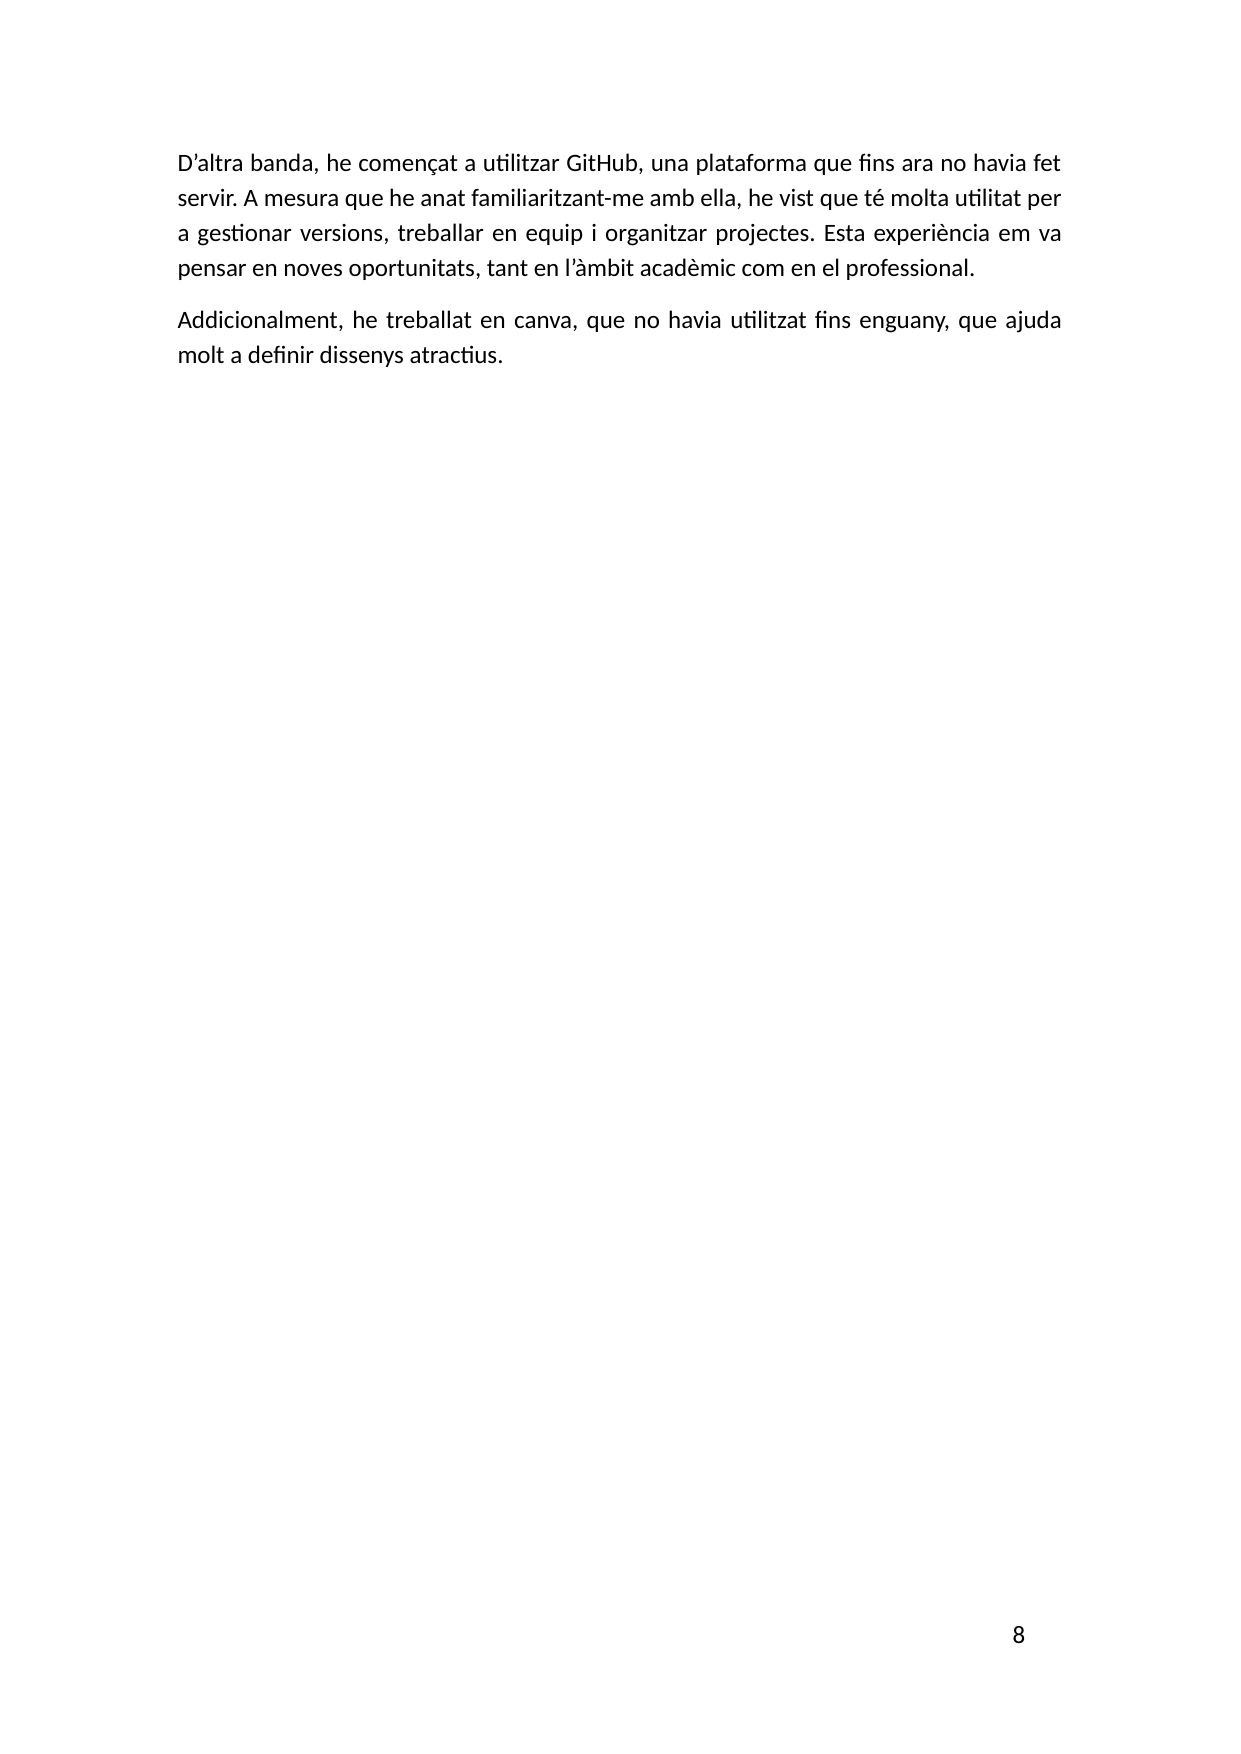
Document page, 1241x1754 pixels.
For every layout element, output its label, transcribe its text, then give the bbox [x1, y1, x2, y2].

text D’altra banda, he començat a utilitzar GitHub, una plataforma que fins ara no havia fet servir. A mesura que he anat familiaritzant-me amb ella, he vist que té molta utilitat per a gestionar versions, treballar en equip i organitzar projectes. Esta experiència em va pensar en noves oportunitats, tant en l’àmbit acadèmic com en el professional. [177, 148, 1063, 283]
text Addicionalment, he treballat en canva, que no havia utilitzat fins enguany, que ajuda molt a definir dissenys atractius. [177, 304, 1063, 370]
